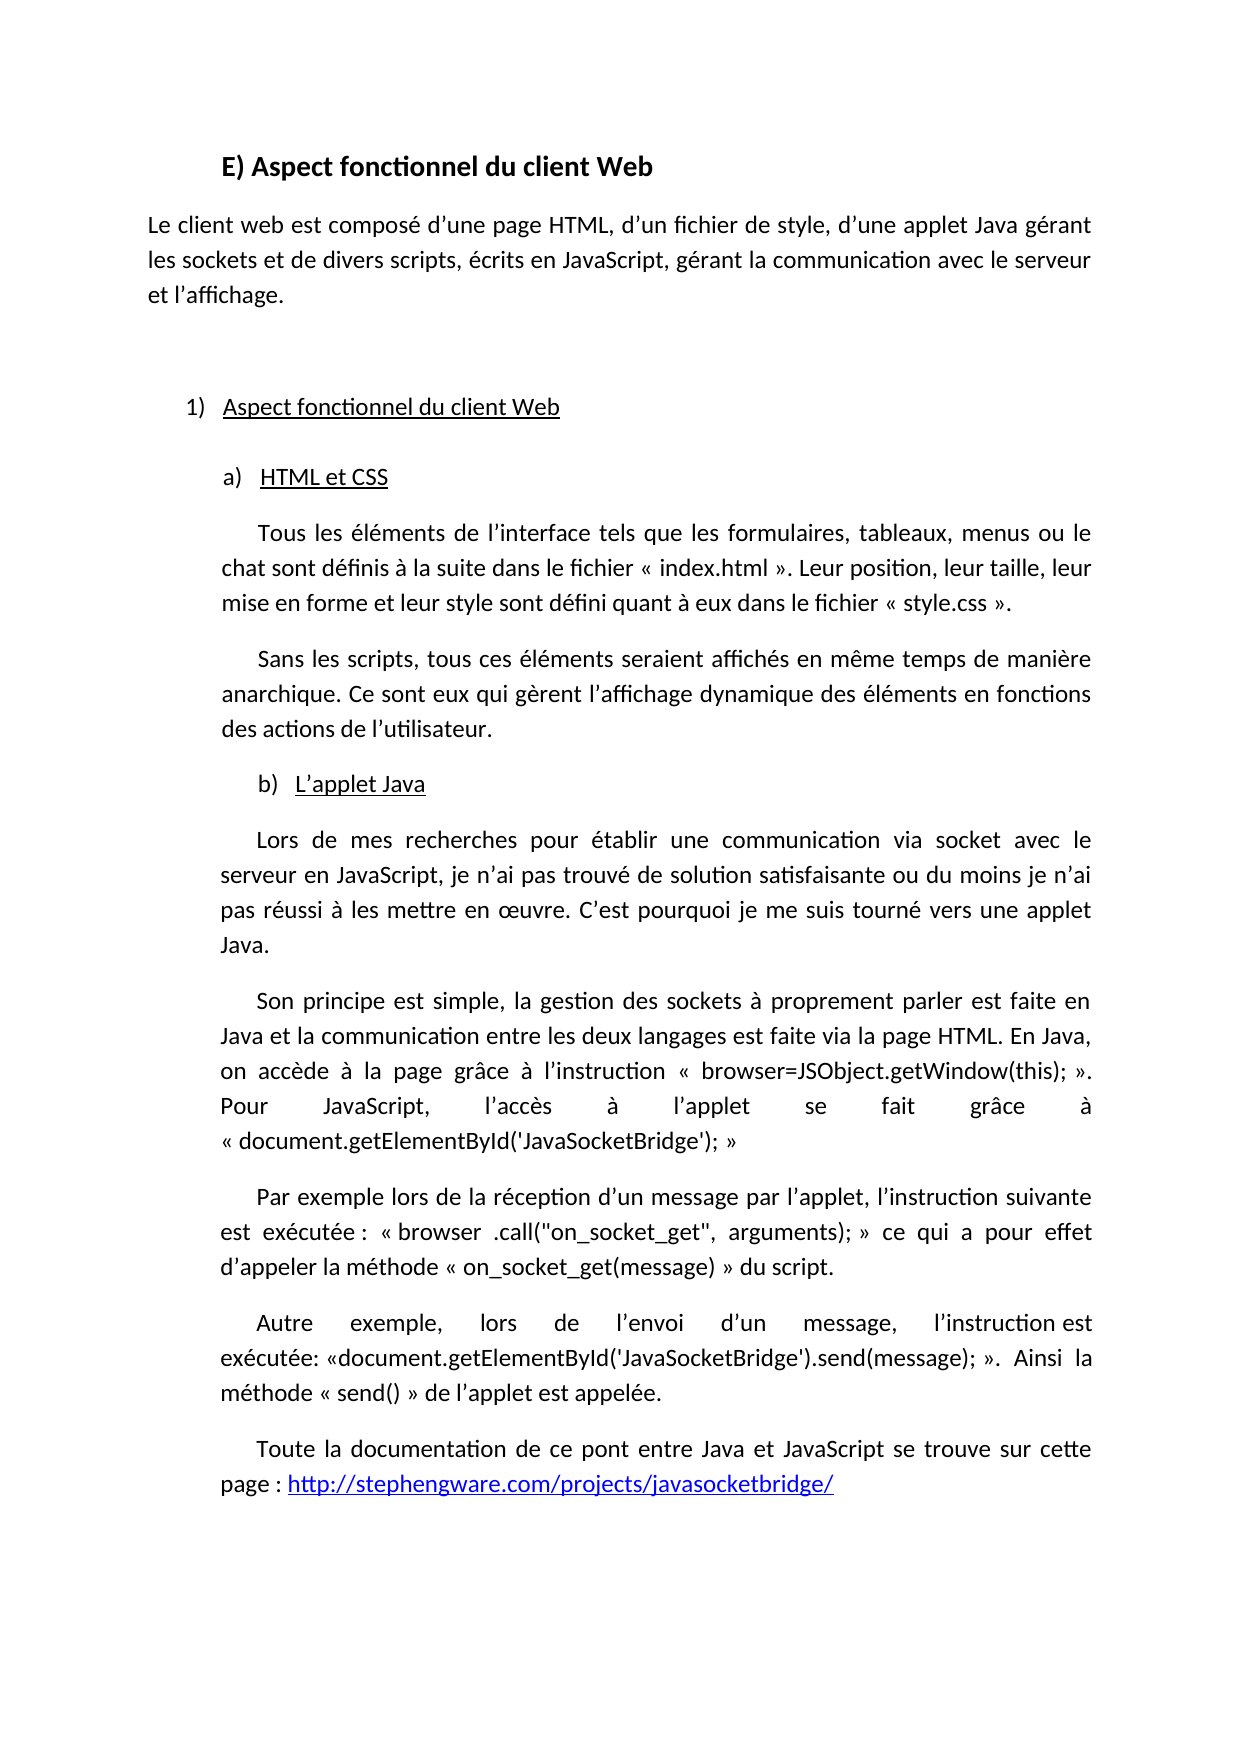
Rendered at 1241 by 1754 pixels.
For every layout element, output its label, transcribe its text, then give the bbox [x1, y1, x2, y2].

text Toute la documentation de ce pont entre Java et JavaScript se trouve sur cette page : http://stephengware.com/projects/javasocketbridge/ [220, 1433, 1093, 1498]
text Lors de mes recherches pour établir une communication via socket avec le serveur en JavaScript, je n’ai pas trouvé de solution satisfaisante ou du moins je n’ai pas réussi à les mettre en œuvre. C’est pourquoi je me suis tourné vers une applet Java. [220, 824, 1093, 960]
list L’applet Java [258, 768, 1093, 799]
list HTML et CSS [223, 461, 1093, 492]
text Autre exemple, lors de l’envoi d’un message, l’instruction est exécutée: «document.getElementById('JavaSocketBridge').send(message); ». Ainsi la méthode « send() » de l’applet est appelée. [220, 1307, 1093, 1407]
text E) Aspect fonctionnel du client Web [148, 148, 1093, 183]
text Le client web est composé d’une page HTML, d’un fichier de style, d’une applet Java gérant les sockets et de divers scripts, écrits en JavaScript, gérant la communication avec le serveur et l’affichage. [148, 209, 1093, 310]
text Par exemple lors de la réception d’un message par l’applet, l’instruction suivante est exécutée : « browser .call("on_socket_get", arguments); » ce qui a pour effet d’appeler la méthode « on_socket_get(message) » du script. [220, 1181, 1093, 1282]
text Tous les éléments de l’interface tels que les formulaires, tableaux, menus ou le chat sont définis à la suite dans le fichier « index.html ». Leur position, leur taille, leur mise en forme et leur style sont défini quant à eux dans le fichier « style.css ». [221, 517, 1093, 617]
text Sans les scripts, tous ces éléments seraient affichés en même temps de manière anarchique. Ce sont eux qui gèrent l’affichage dynamique des éléments en fonctions des actions de l’utilisateur. [221, 643, 1093, 743]
text Son principe est simple, la gestion des sockets à proprement parler est faite en Java et la communication entre les deux langages est faite via la page HTML. En Java, on accède à la page grâce à l’instruction « browser=JSObject.getWindow(this); ». Pour JavaScript, l’accès à l’applet se fait grâce à « document.getElementById('JavaSocketBridge'); » [220, 985, 1093, 1156]
list Aspect fonctionnel du client Web [185, 391, 1093, 422]
